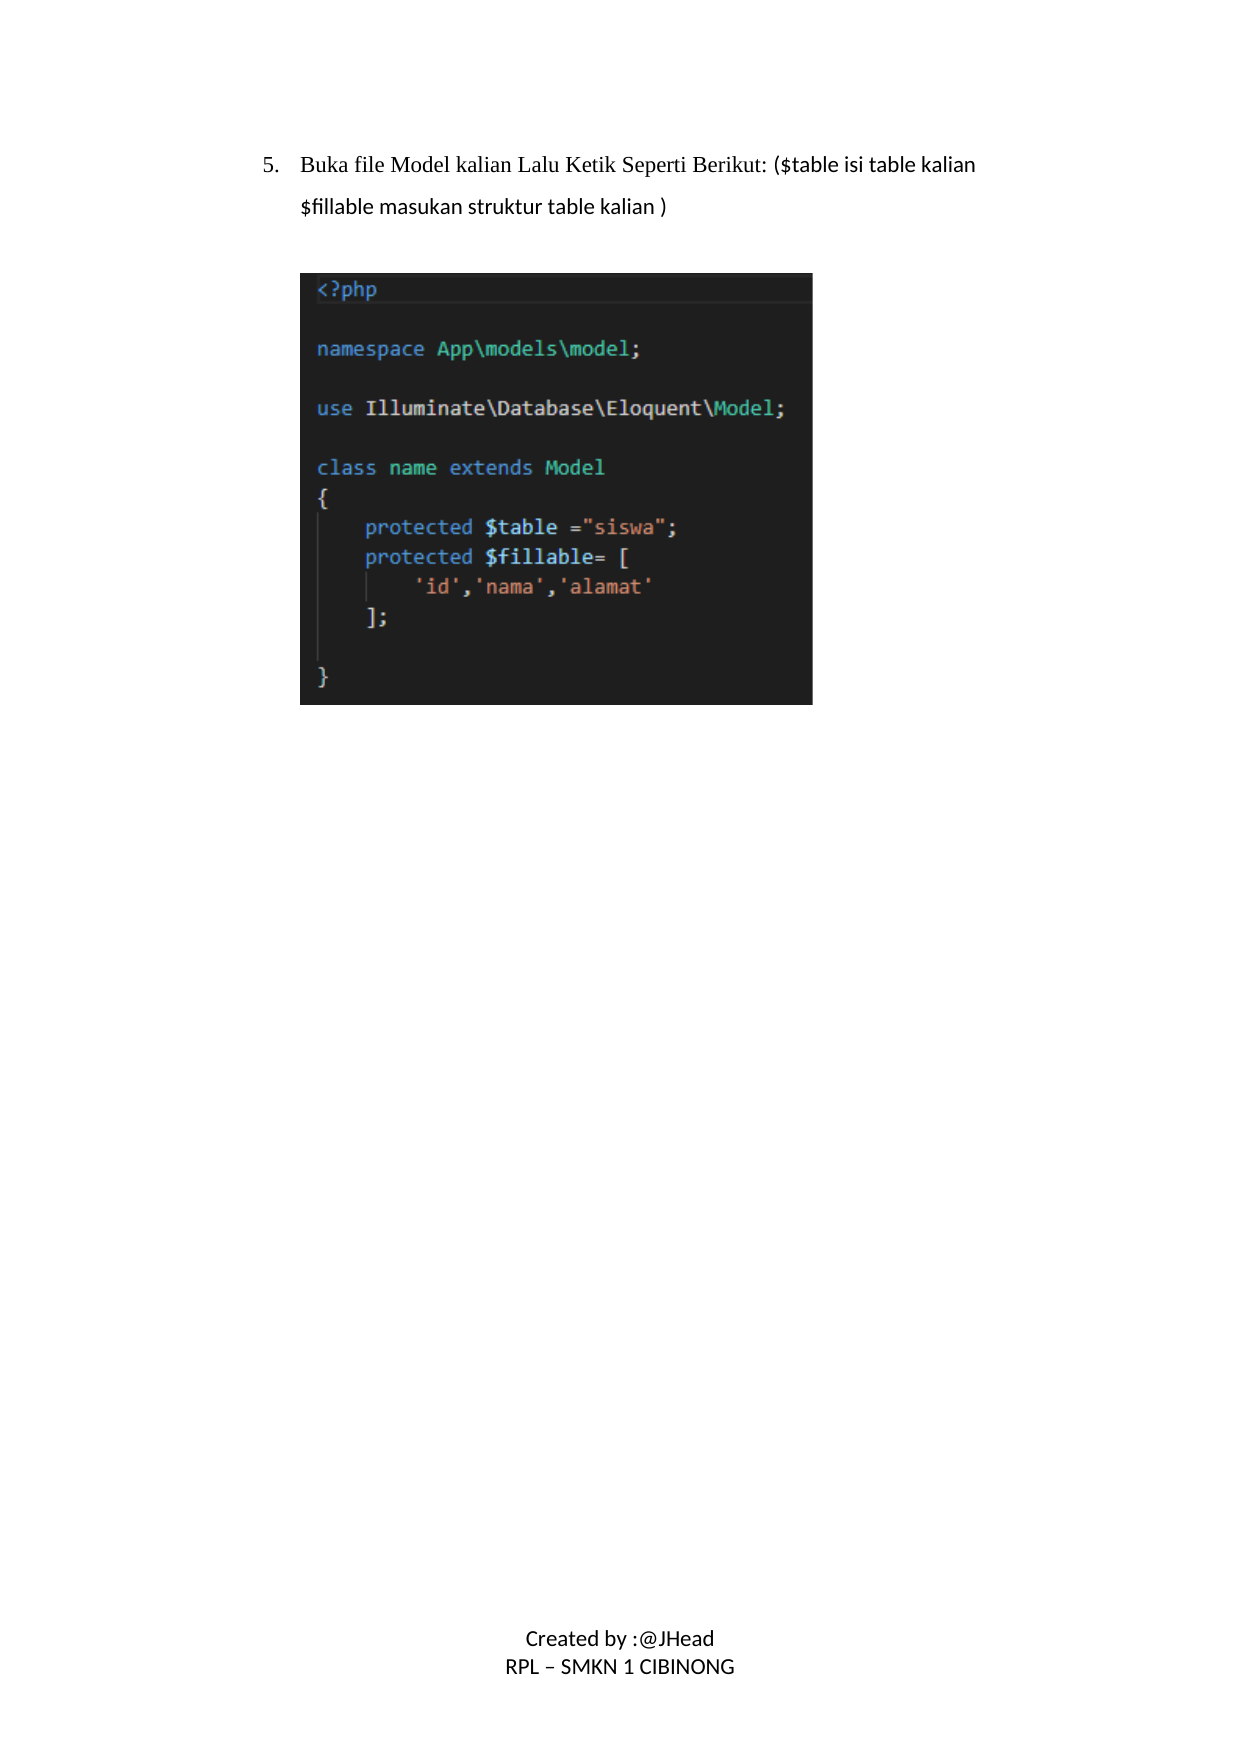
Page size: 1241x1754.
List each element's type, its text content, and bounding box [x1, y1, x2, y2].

list Buka file Model kalian Lalu Ketik Seperti Berikut: ($table isi table kalian [262, 150, 1090, 178]
list $fillable masukan struktur table kalian ) [300, 192, 1090, 220]
picture [300, 273, 813, 705]
